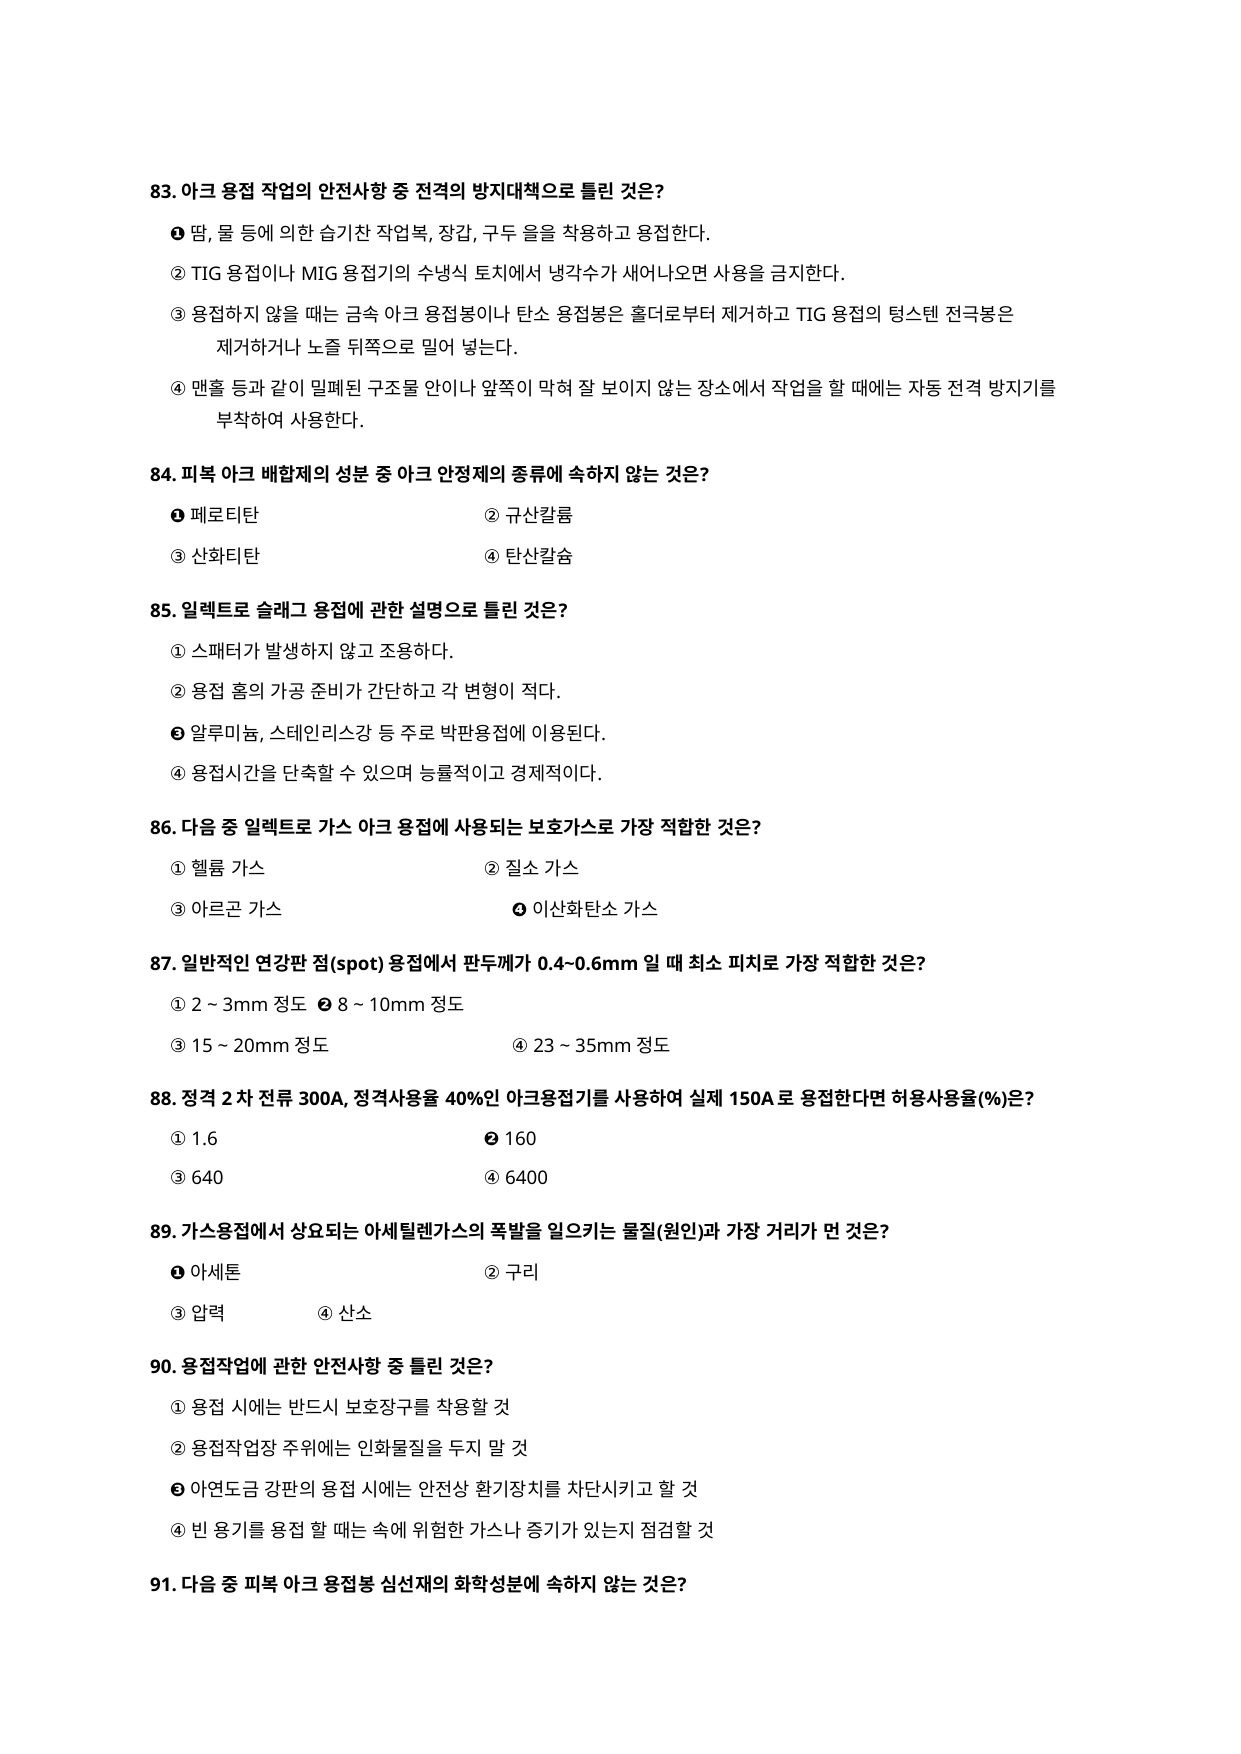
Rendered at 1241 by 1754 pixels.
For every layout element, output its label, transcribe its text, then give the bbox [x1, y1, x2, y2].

text ③ 산화티탄 ④ 탄산칼슘 [150, 542, 1090, 569]
text ④ 맨홀 등과 같이 밀폐된 구조물 안이나 앞쪽이 막혀 잘 보이지 않는 장소에서 작업을 할 때에는 자동 전격 방지기를 부착하여 사용한다. [150, 373, 1090, 433]
text 85. 일렉트로 슬래그 용접에 관한 설명으로 틀린 것은? [150, 595, 1090, 622]
text ② 용접 홈의 가공 준비가 간단하고 각 변형이 적다. [150, 677, 1090, 704]
text ③ 압력 ④ 산소 [150, 1298, 1090, 1326]
text 86. 다음 중 일렉트로 가스 아크 용접에 사용되는 보호가스로 가장 적합한 것은? [150, 812, 1090, 840]
text 89. 가스용접에서 상요되는 아세틸렌가스의 폭발을 일으키는 물질(원인)과 가장 거리가 먼 것은? [150, 1216, 1090, 1243]
text ② 용접작업장 주위에는 인화물질을 두지 말 것 [150, 1434, 1090, 1461]
text ③ 640 ④ 6400 [150, 1164, 1090, 1190]
text ② TIG 용접이나 MIG 용접기의 수냉식 토치에서 냉각수가 새어나오면 사용을 금지한다. [150, 259, 1090, 286]
text ① 용접 시에는 반드시 보호장구를 착용할 것 [150, 1393, 1090, 1420]
text ① 헬륨 가스 ② 질소 가스 [150, 853, 1090, 881]
text 84. 피복 아크 배합제의 성분 중 아크 안정제의 종류에 속하지 않는 것은? [150, 459, 1090, 487]
text ① 1.6 ❷ 160 [150, 1125, 1090, 1150]
text ③ 15 ~ 20mm 정도 ④ 23 ~ 35mm 정도 [150, 1030, 1090, 1057]
text ① 스패터가 발생하지 않고 조용하다. [150, 636, 1090, 663]
text ④ 빈 용기를 용접 할 때는 속에 위험한 가스나 증기가 있는지 점검할 것 [150, 1516, 1090, 1543]
text ④ 용접시간을 단축할 수 있으며 능률적이고 경제적이다. [150, 759, 1090, 786]
text 87. 일반적인 연강판 점(spot) 용접에서 판두께가 0.4~0.6mm 일 때 최소 피치로 가장 적합한 것은? [150, 948, 1090, 975]
text ❸ 알루미늄, 스테인리스강 등 주로 박판용접에 이용된다. [150, 718, 1090, 745]
text ❶ 땀, 물 등에 의한 습기찬 작업복, 장갑, 구두 을을 착용하고 용접한다. [150, 218, 1090, 245]
text 88. 정격 2차 전류 300A, 정격사용율 40%인 아크용접기를 사용하여 실제 150A로 용접한다면 허용사용율(%)은? [150, 1084, 1090, 1111]
text 91. 다음 중 피복 아크 용접봉 심선재의 화학성분에 속하지 않는 것은? [150, 1569, 1090, 1596]
text ❶ 페로티탄 ② 규산칼륨 [150, 501, 1090, 528]
text 83. 아크 용접 작업의 안전사항 중 전격의 방지대책으로 틀린 것은? [150, 177, 1090, 204]
text 90. 용접작업에 관한 안전사항 중 틀린 것은? [150, 1352, 1090, 1379]
text ③ 아르곤 가스 ❹ 이산화탄소 가스 [150, 894, 1090, 922]
text ① 2 ~ 3mm 정도 ❷ 8 ~ 10mm 정도 [150, 989, 1090, 1016]
text ❶ 아세톤 ② 구리 [150, 1257, 1090, 1284]
text ③ 용접하지 않을 때는 금속 아크 용접봉이나 탄소 용접봉은 홀더로부터 제거하고 TIG 용접의 텅스텐 전극봉은 제거하거나 노즐 뒤쪽으로 밀어 넣는다. [150, 300, 1090, 360]
text ❸ 아연도금 강판의 용접 시에는 안전상 환기장치를 차단시키고 할 것 [150, 1475, 1090, 1502]
